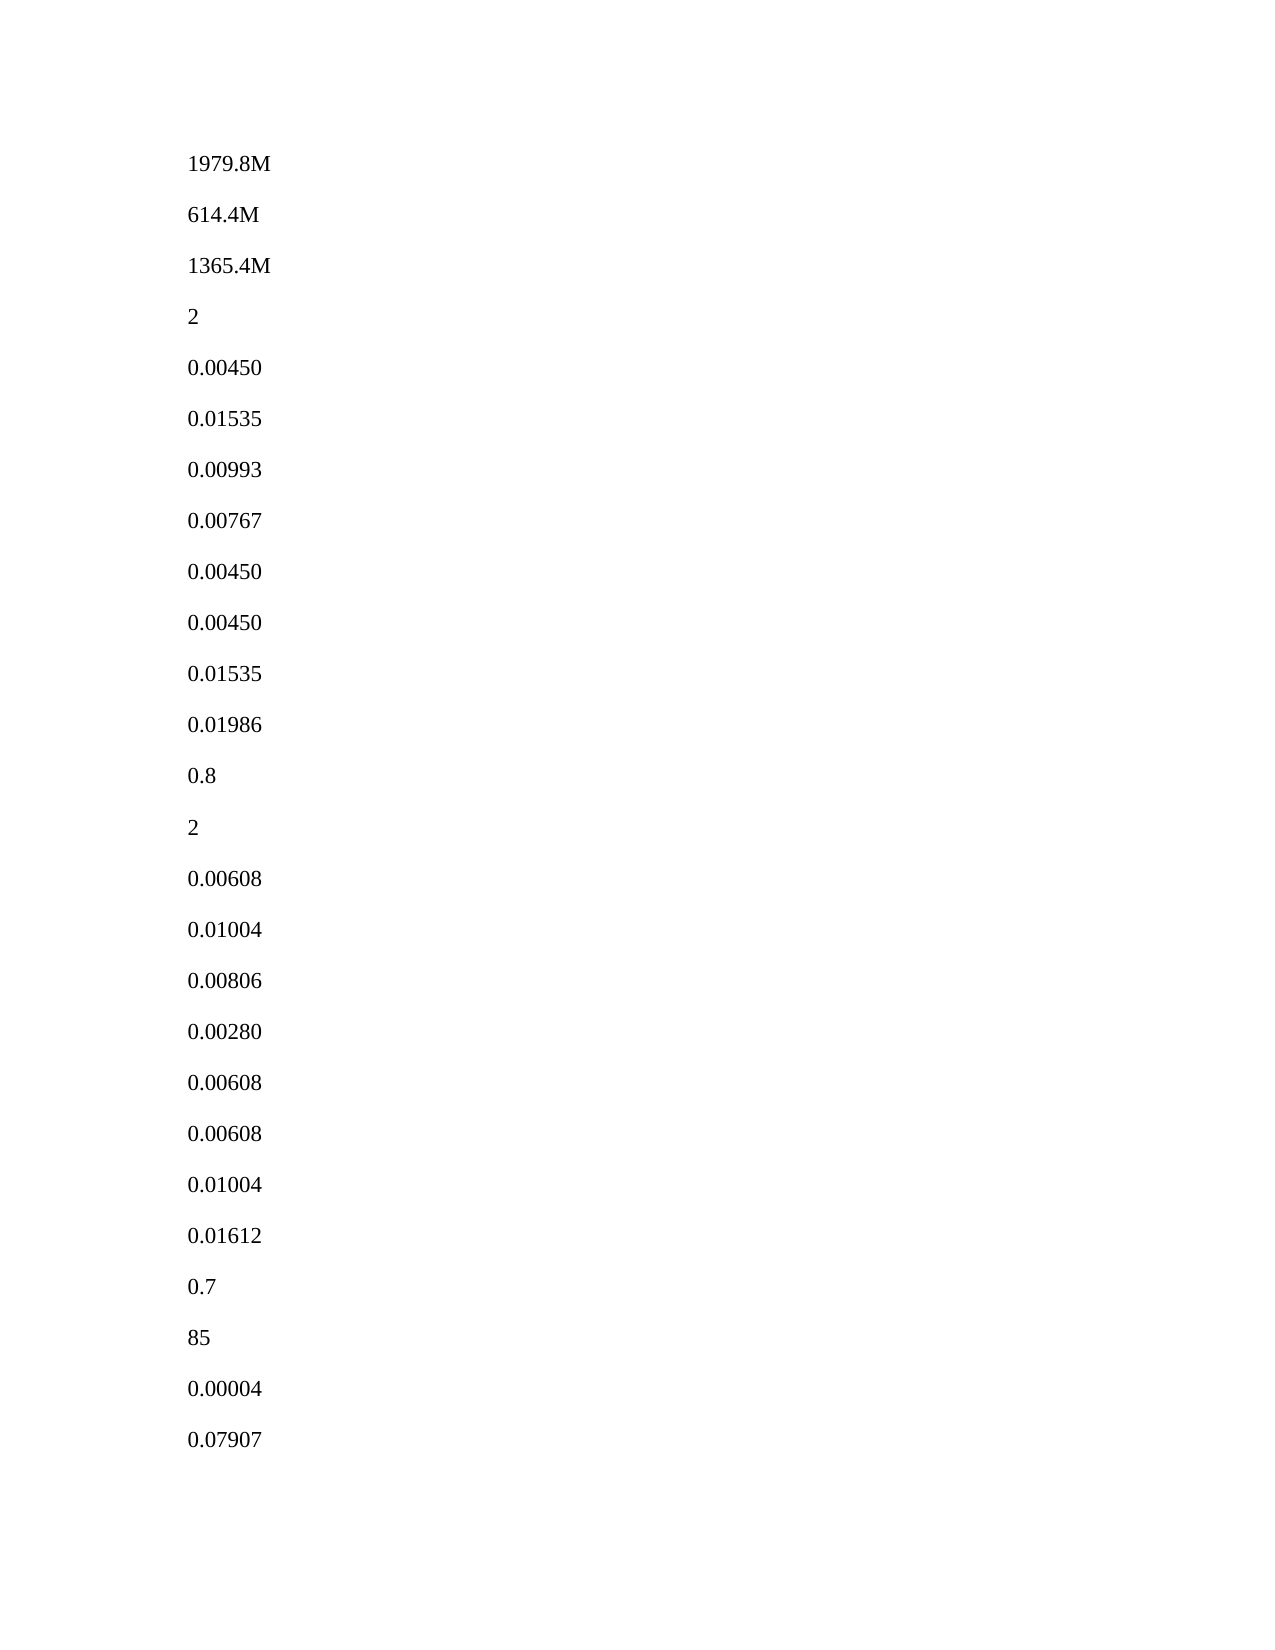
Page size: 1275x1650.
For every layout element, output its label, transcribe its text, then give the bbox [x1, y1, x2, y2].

table_cell 0.00450 [176, 609, 1076, 660]
table_cell 0.00608 [176, 1120, 1076, 1171]
table_cell 0.01612 [176, 1222, 1076, 1273]
table_cell 614.4M [176, 201, 1076, 252]
table_cell 85 [176, 1324, 1076, 1375]
table_cell 0.00767 [176, 507, 1076, 558]
table_cell 0.01004 [176, 916, 1076, 967]
table_cell 0.00806 [176, 967, 1076, 1018]
table_cell 0.01986 [176, 711, 1076, 762]
table_cell 0.01535 [176, 405, 1076, 456]
table_cell 0.8 [176, 763, 1076, 813]
table_cell 0.00993 [176, 456, 1076, 507]
table_cell 2 [176, 303, 1076, 354]
table_cell 0.00280 [176, 1018, 1076, 1069]
table_cell 0.01004 [176, 1171, 1076, 1222]
table_cell 0.00450 [176, 558, 1076, 609]
table_cell 0.00608 [176, 865, 1076, 916]
table_cell 0.07907 [176, 1426, 1076, 1477]
table_cell 0.00004 [176, 1375, 1076, 1426]
table_cell 0.7 [176, 1273, 1076, 1324]
table_header 1979.8M [176, 150, 1076, 201]
table_cell 0.01535 [176, 660, 1076, 711]
table_cell 2 [176, 814, 1076, 864]
table_cell 0.00608 [176, 1069, 1076, 1120]
table_cell 1365.4M [176, 252, 1076, 303]
table_cell 0.00450 [176, 354, 1076, 405]
